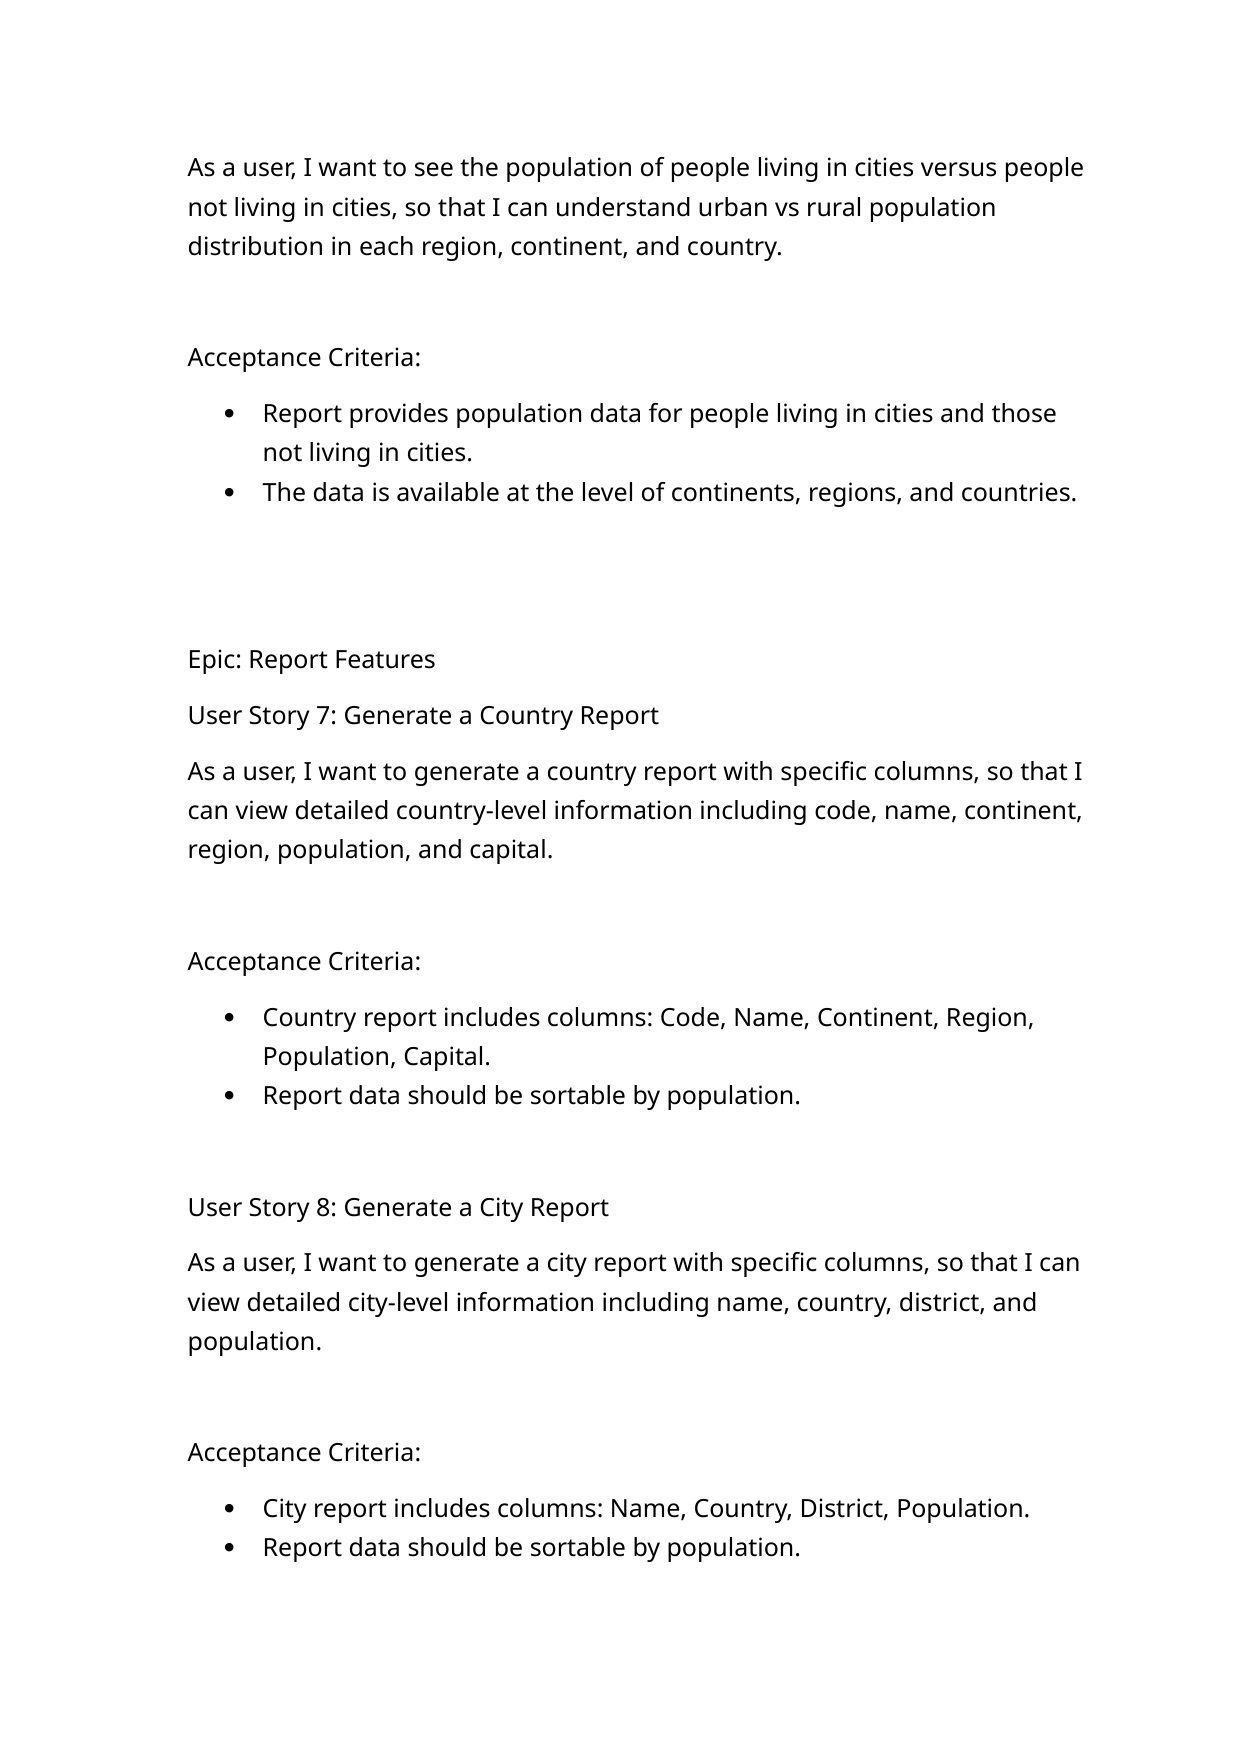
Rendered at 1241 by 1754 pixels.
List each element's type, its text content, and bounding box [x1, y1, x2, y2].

text As a user, I want to generate a country report with specific columns, so that I can view detailed country-level information including code, name, continent, region, population, and capital. [187, 753, 1090, 866]
text Epic: Report Features [187, 642, 1090, 676]
text As a user, I want to see the population of people living in cities versus people not living in cities, so that I can understand urban vs rural population distribution in each region, continent, and country. [187, 150, 1090, 262]
list The data is available at the level of continents, regions, and countries. [225, 474, 1090, 508]
list City report includes columns: Name, Country, District, Population. [225, 1491, 1090, 1525]
text Acceptance Criteria: [187, 340, 1090, 374]
text Acceptance Criteria: [187, 943, 1090, 977]
text User Story 7: Generate a Country Report [187, 697, 1090, 732]
text As a user, I want to generate a city report with specific columns, so that I can view detailed city-level information including name, country, district, and population. [187, 1245, 1090, 1357]
list Report data should be sortable by population. [225, 1077, 1090, 1112]
list Country report includes columns: Code, Name, Continent, Region, Population, Capital. [225, 999, 1090, 1072]
list Report provides population data for people living in cities and those not living in cities. [225, 396, 1090, 469]
list Report data should be sortable by population. [225, 1530, 1090, 1564]
text Acceptance Criteria: [187, 1435, 1090, 1469]
text User Story 8: Generate a City Report [187, 1189, 1090, 1223]
